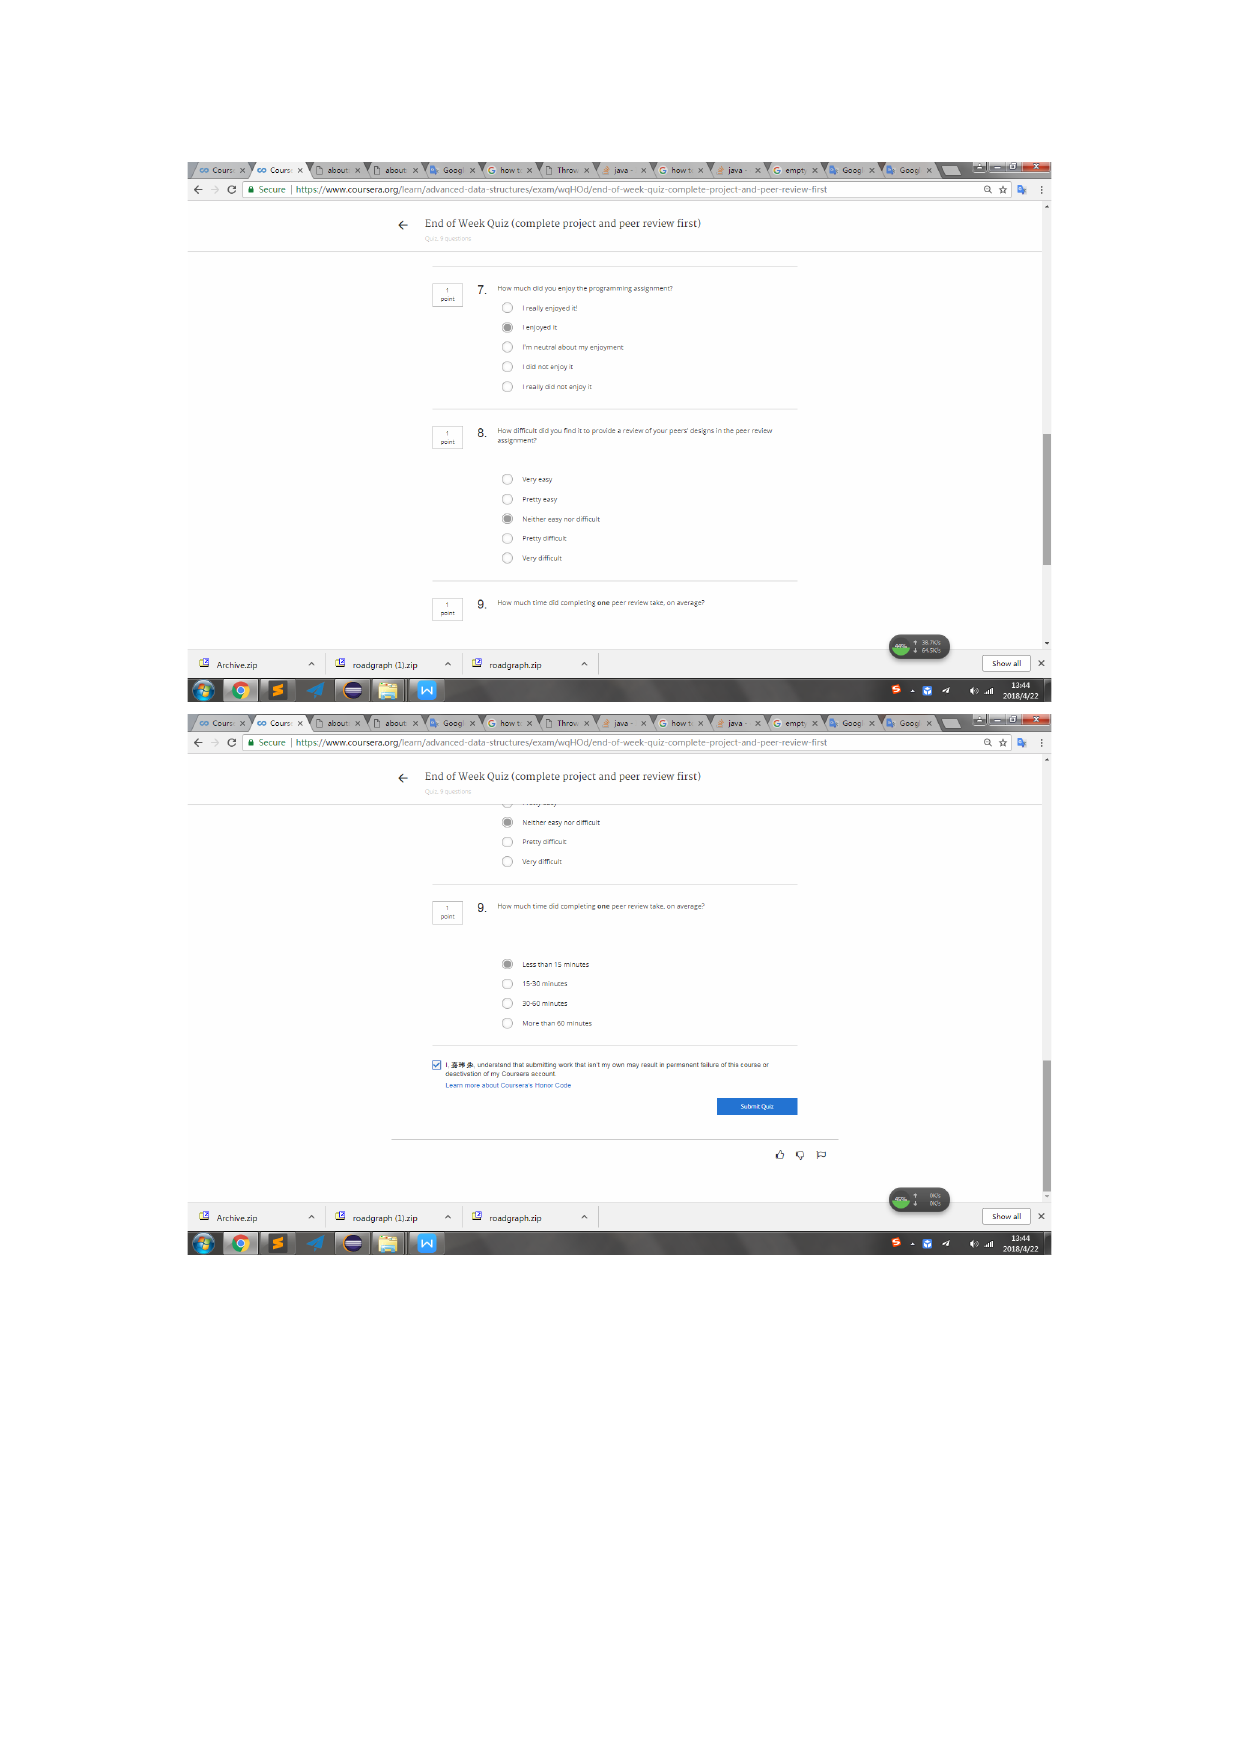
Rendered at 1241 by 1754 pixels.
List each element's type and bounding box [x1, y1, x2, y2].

picture [187, 714, 1052, 1255]
picture [187, 162, 1052, 702]
